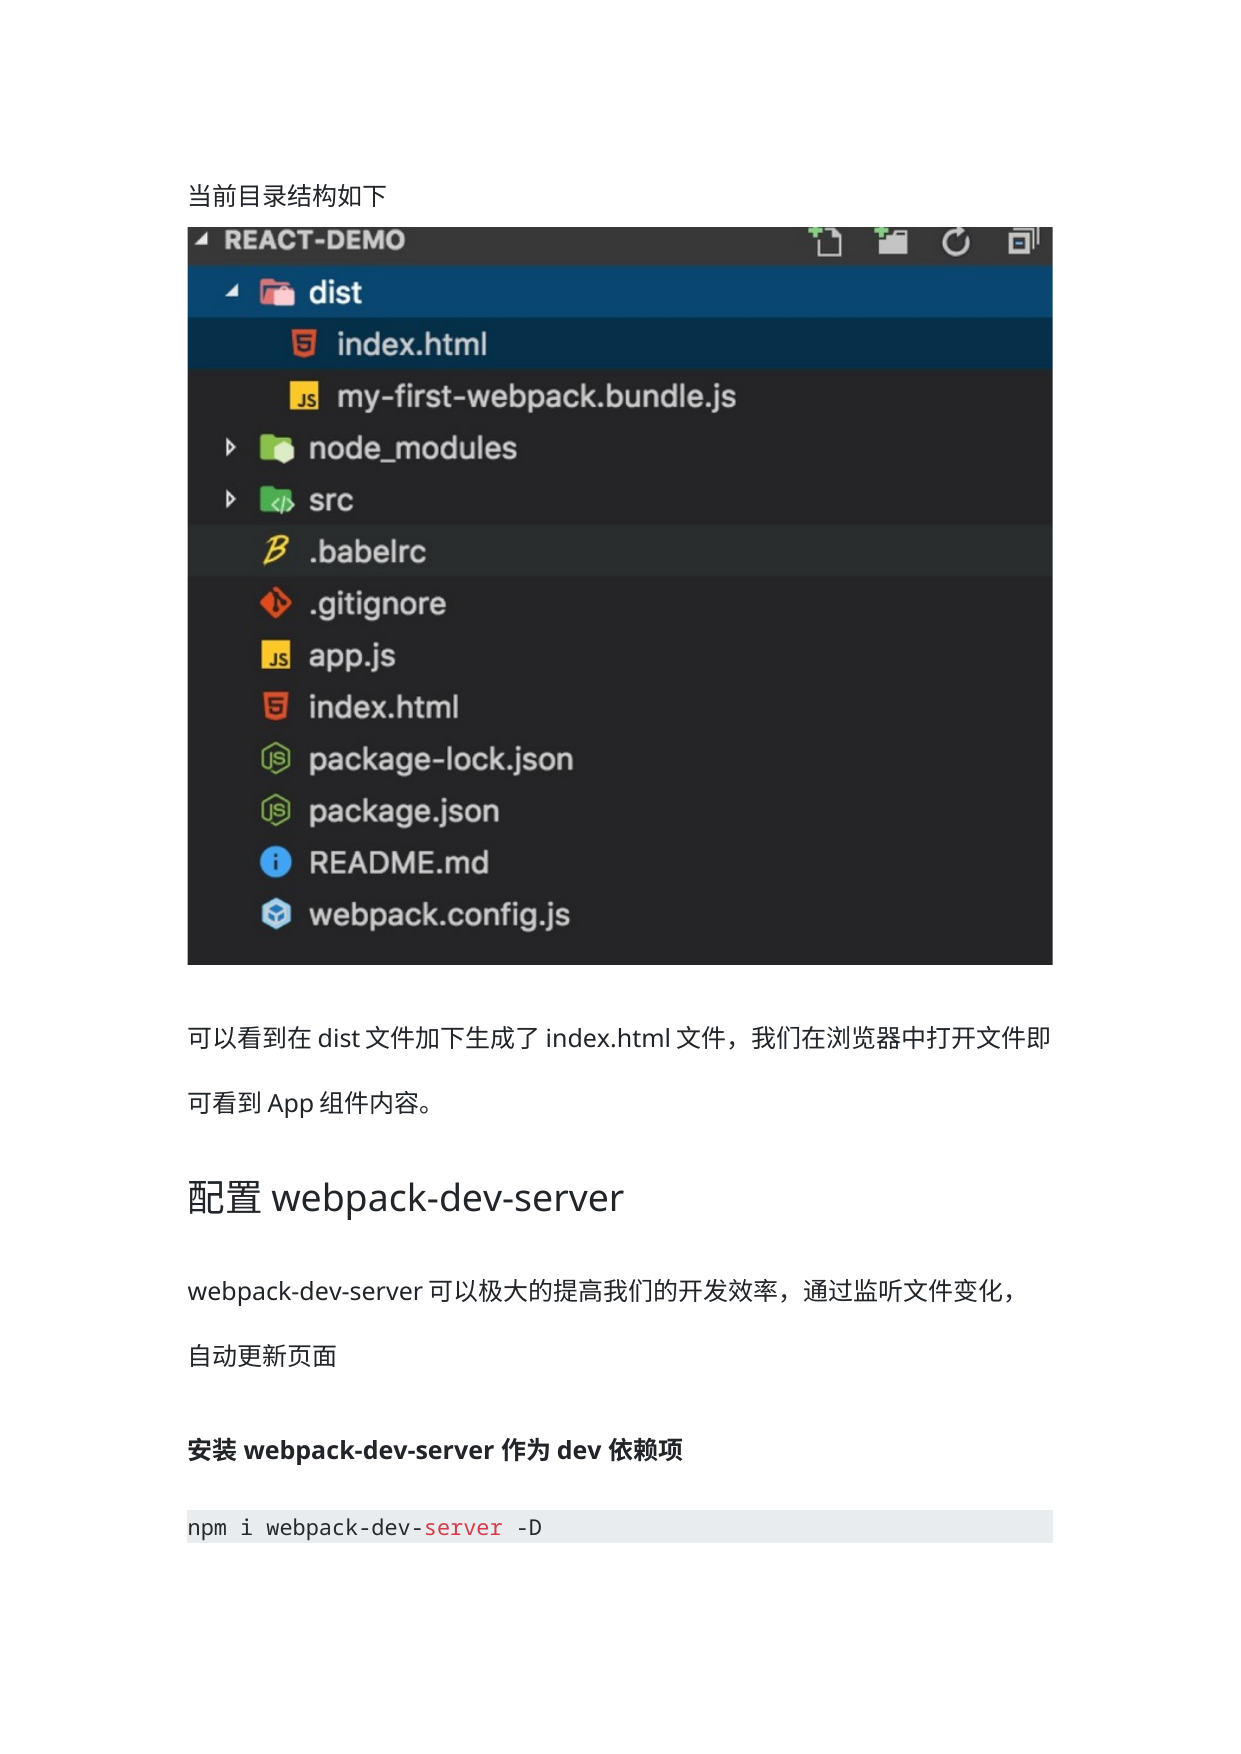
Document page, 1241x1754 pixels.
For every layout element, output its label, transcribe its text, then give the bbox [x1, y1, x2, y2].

text 可以看到在dist文件加下生成了index.html文件，我们在浏览器中打开文件即可看到App组件内容。 [187, 1004, 1053, 1134]
text 配置 webpack-dev-server [187, 1163, 1053, 1228]
picture [187, 227, 1053, 965]
text 当前目录结构如下 [187, 162, 1053, 227]
text webpack-dev-server可以极大的提高我们的开发效率，通过监听文件变化，自动更新页面 [187, 1257, 1053, 1387]
text npm i webpack-dev-server -D [187, 1510, 1053, 1543]
text 安装 webpack-dev-server 作为 dev 依赖项 [187, 1416, 1053, 1481]
